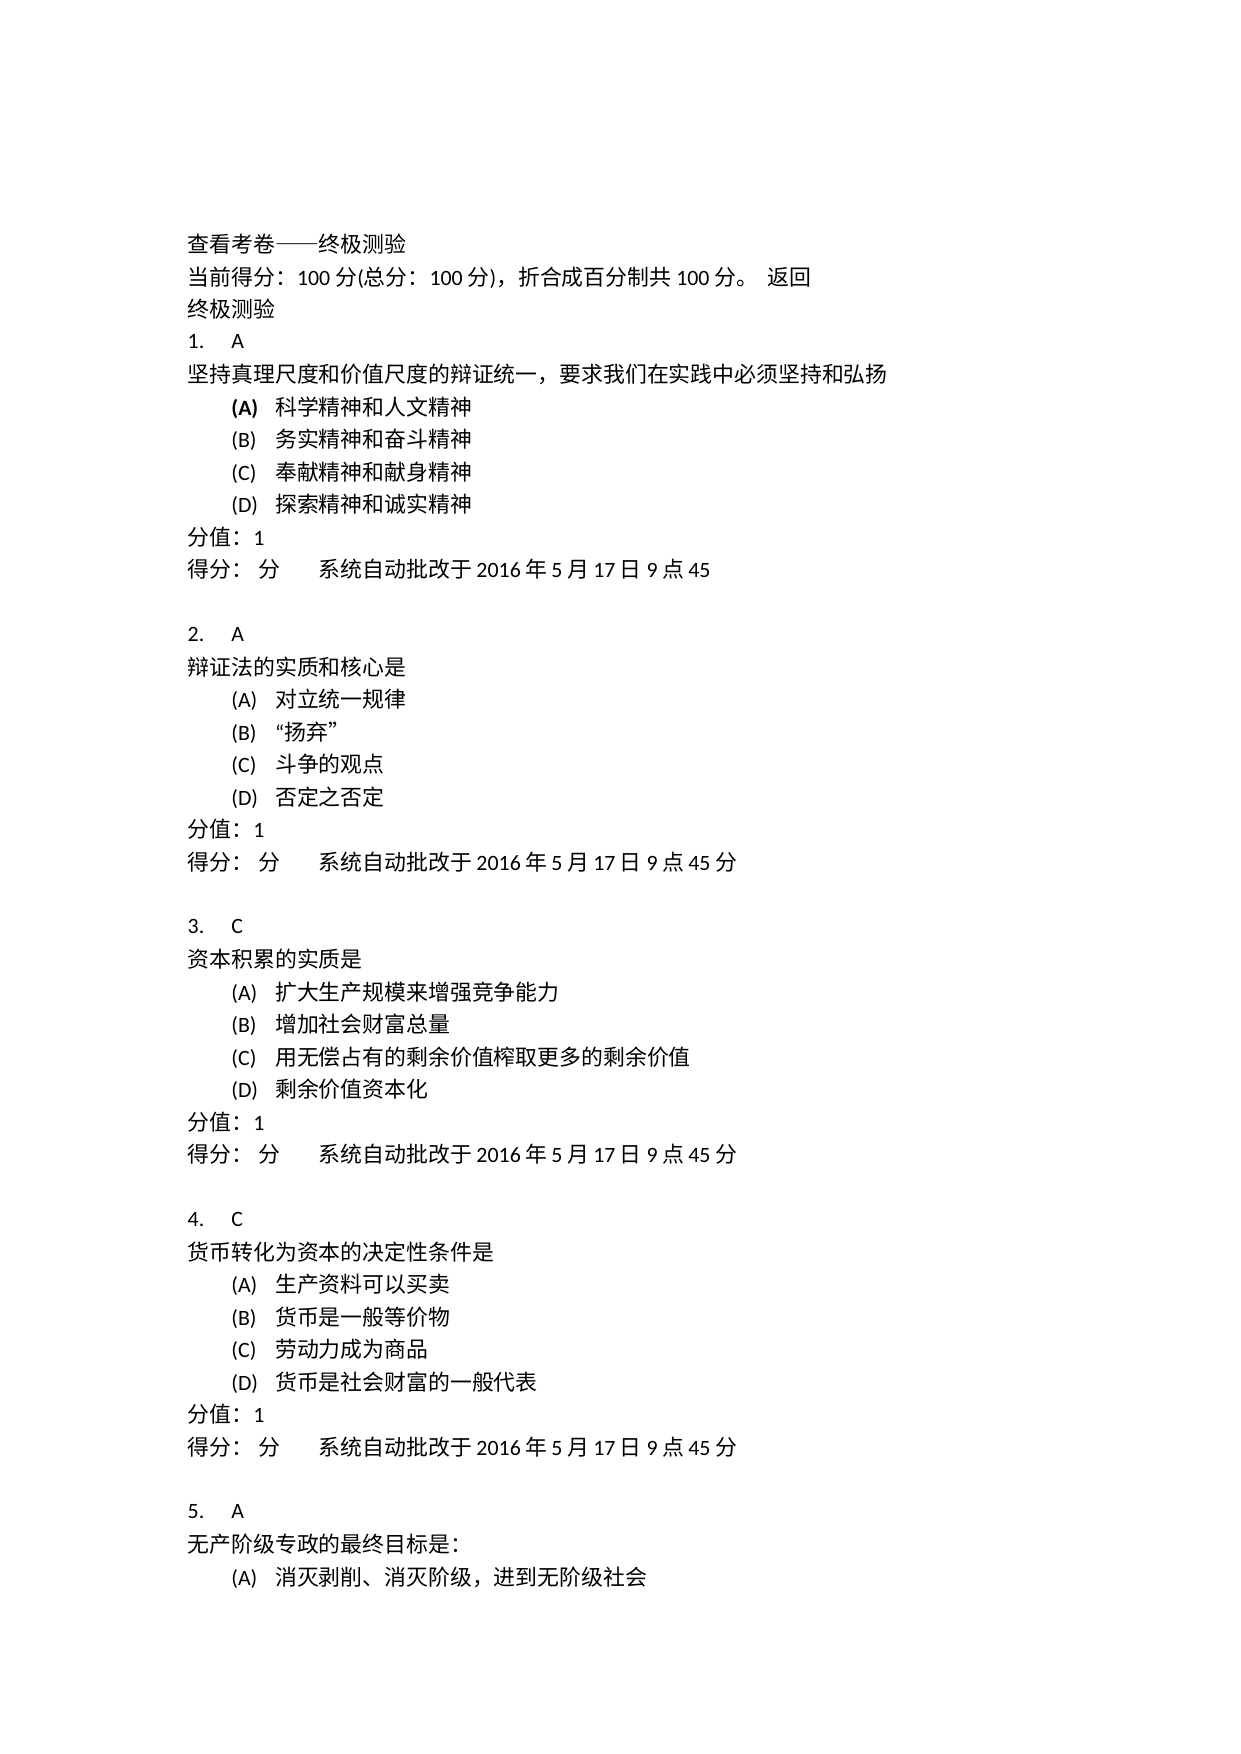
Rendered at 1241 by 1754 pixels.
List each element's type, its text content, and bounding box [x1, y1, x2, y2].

text (D) 探索精神和诚实精神 [187, 487, 1053, 519]
text 5. A [187, 1494, 1053, 1527]
text 分值：1 [187, 1397, 1053, 1429]
text (C) 奉献精神和献身精神 [187, 454, 1053, 487]
text 无产阶级专政的最终目标是： [187, 1527, 1053, 1559]
text 资本积累的实质是 [187, 942, 1053, 974]
text (D) 剩余价值资本化 [187, 1072, 1053, 1104]
text (B) 货币是一般等价物 [187, 1299, 1053, 1332]
text (B) 务实精神和奋斗精神 [187, 422, 1053, 454]
text 货币转化为资本的决定性条件是 [187, 1234, 1053, 1267]
text 辩证法的实质和核心是 [187, 649, 1053, 682]
text (A) 生产资料可以买卖 [187, 1267, 1053, 1299]
text (A) 扩大生产规模来增强竞争能力 [187, 974, 1053, 1007]
text 得分： 分 系统自动批改于2016年5月17日 9点45分 [187, 844, 1053, 877]
text (C) 用无偿占有的剩余价值榨取更多的剩余价值 [187, 1039, 1053, 1072]
text (B) “扬弃” [187, 714, 1053, 747]
text 终极测验 [187, 292, 1053, 324]
text (C) 斗争的观点 [187, 747, 1053, 779]
text 1. A [187, 324, 1053, 357]
text (A) 对立统一规律 [187, 682, 1053, 714]
text 坚持真理尺度和价值尺度的辩证统一，要求我们在实践中必须坚持和弘扬 [187, 357, 1053, 389]
text 4. C [187, 1202, 1053, 1234]
text 得分： 分 系统自动批改于2016年5月17日 9点45分 [187, 1137, 1053, 1169]
text 查看考卷——终极测验 [187, 227, 1053, 259]
text (C) 劳动力成为商品 [187, 1332, 1053, 1364]
text 当前得分：100 分(总分：100 分)，折合成百分制共 100 分。 返回 [187, 259, 1053, 292]
text 分值：1 [187, 1104, 1053, 1137]
text 得分： 分 系统自动批改于2016年5月17日 9点45分 [187, 1429, 1053, 1462]
text (A) 消灭剥削、消灭阶级，进到无阶级社会 [187, 1559, 1053, 1592]
text 分值：1 [187, 519, 1053, 552]
text (D) 货币是社会财富的一般代表 [187, 1364, 1053, 1397]
text 2. A [187, 617, 1053, 649]
text 3. C [187, 909, 1053, 942]
text 得分： 分 系统自动批改于2016年5月17日 9点45 [187, 552, 1053, 584]
text (B) 增加社会财富总量 [187, 1007, 1053, 1039]
text (D) 否定之否定 [187, 779, 1053, 812]
text 分值：1 [187, 812, 1053, 844]
text (A) 科学精神和人文精神 [187, 389, 1053, 422]
